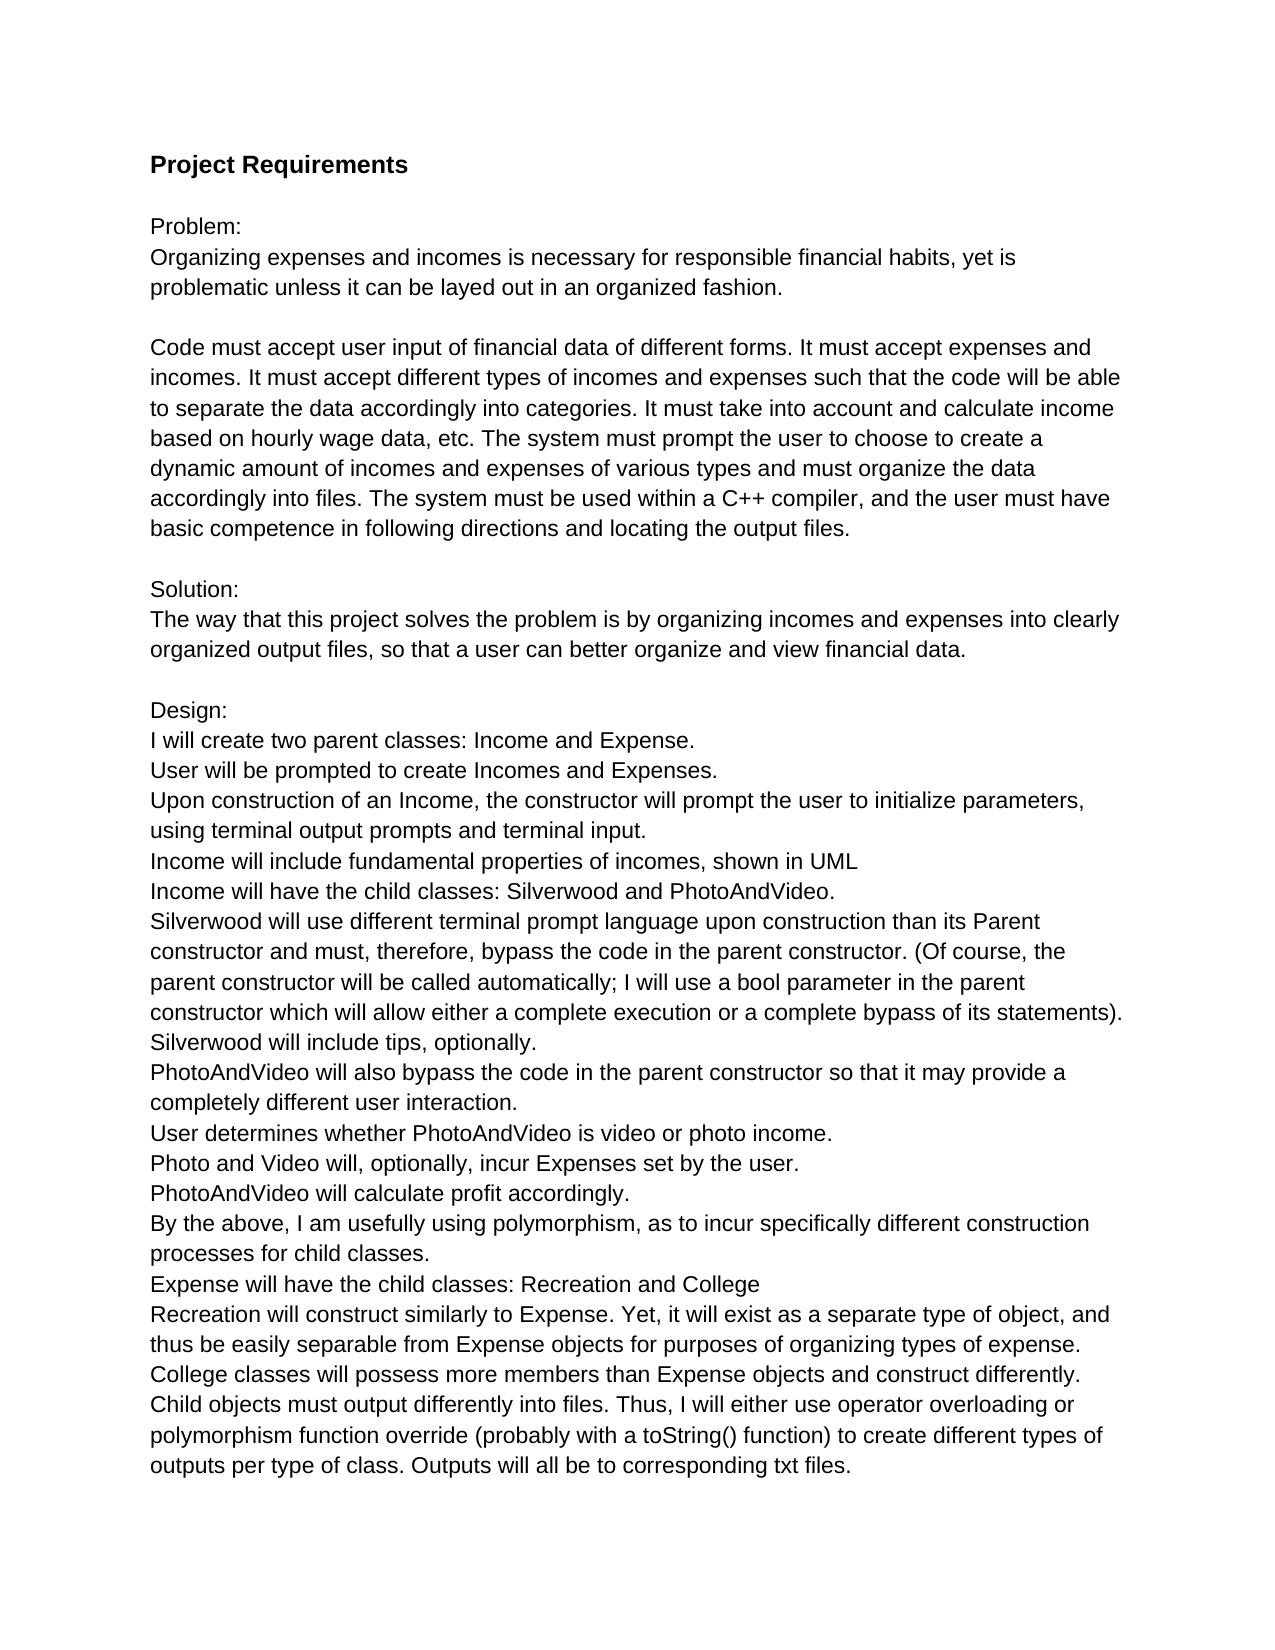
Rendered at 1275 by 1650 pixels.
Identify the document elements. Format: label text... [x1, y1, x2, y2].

text College classes will possess more members than Expense objects and construct differently. [150, 1361, 1125, 1387]
text I will create two parent classes: Income and Expense. [150, 727, 1125, 753]
text By the above, I am usefully using polymorphism, as to incur specifically different construction processes for child classes. [150, 1210, 1125, 1267]
text Code must accept user input of financial data of different forms. It must accept expenses and incomes. It must accept different types of incomes and expenses such that the code will be able to separate the data accordingly into categories. It must take into account and calculate income based on hourly wage data, etc. The system must prompt the user to choose to create a dynamic amount of incomes and expenses of various types and must organize the data accordingly into files. The system must be used within a C++ compiler, and the user must have basic competence in following directions and locating the output files. [150, 334, 1125, 542]
text The way that this project solves the problem is by organizing incomes and expenses into clearly organized output files, so that a user can better organize and view financial data. [150, 606, 1125, 662]
text Design: [150, 697, 1125, 723]
text Child objects must output differently into files. Thus, I will either use operator overloading or polymorphism function override (probably with a toString() function) to create different types of outputs per type of class. Outputs will all be to corresponding txt files. [150, 1391, 1125, 1478]
text Photo and Video will, optionally, incur Expenses set by the user. [150, 1150, 1125, 1176]
text Silverwood will use different terminal prompt language upon construction than its Parent constructor and must, therefore, bypass the code in the parent constructor. (Of course, the parent constructor will be called automatically; I will use a bool parameter in the parent constructor which will allow either a complete execution or a complete bypass of its statements). [150, 908, 1125, 1025]
text User will be prompted to create Incomes and Expenses. [150, 757, 1125, 783]
text Solution: [150, 576, 1125, 602]
text Upon construction of an Income, the constructor will prompt the user to initialize parameters, using terminal output prompts and terminal input. [150, 787, 1125, 844]
text Income will have the child classes: Silverwood and PhotoAndVideo. [150, 878, 1125, 904]
text Silverwood will include tips, optionally. [150, 1029, 1125, 1055]
text PhotoAndVideo will also bypass the code in the parent constructor so that it may provide a completely different user interaction. [150, 1059, 1125, 1116]
text Expense will have the child classes: Recreation and College [150, 1271, 1125, 1297]
text User determines whether PhotoAndVideo is video or photo income. [150, 1119, 1125, 1146]
text PhotoAndVideo will calculate profit accordingly. [150, 1180, 1125, 1206]
text Project Requirements [150, 150, 1125, 179]
text Problem: [150, 213, 1125, 239]
text Income will include fundamental properties of incomes, shown in UML [150, 848, 1125, 874]
text Organizing expenses and incomes is necessary for responsible financial habits, yet is problematic unless it can be layed out in an organized fashion. [150, 243, 1125, 300]
text Recreation will construct similarly to Expense. Yet, it will exist as a separate type of object, and thus be easily separable from Expense objects for purposes of organizing types of expense. [150, 1301, 1125, 1357]
